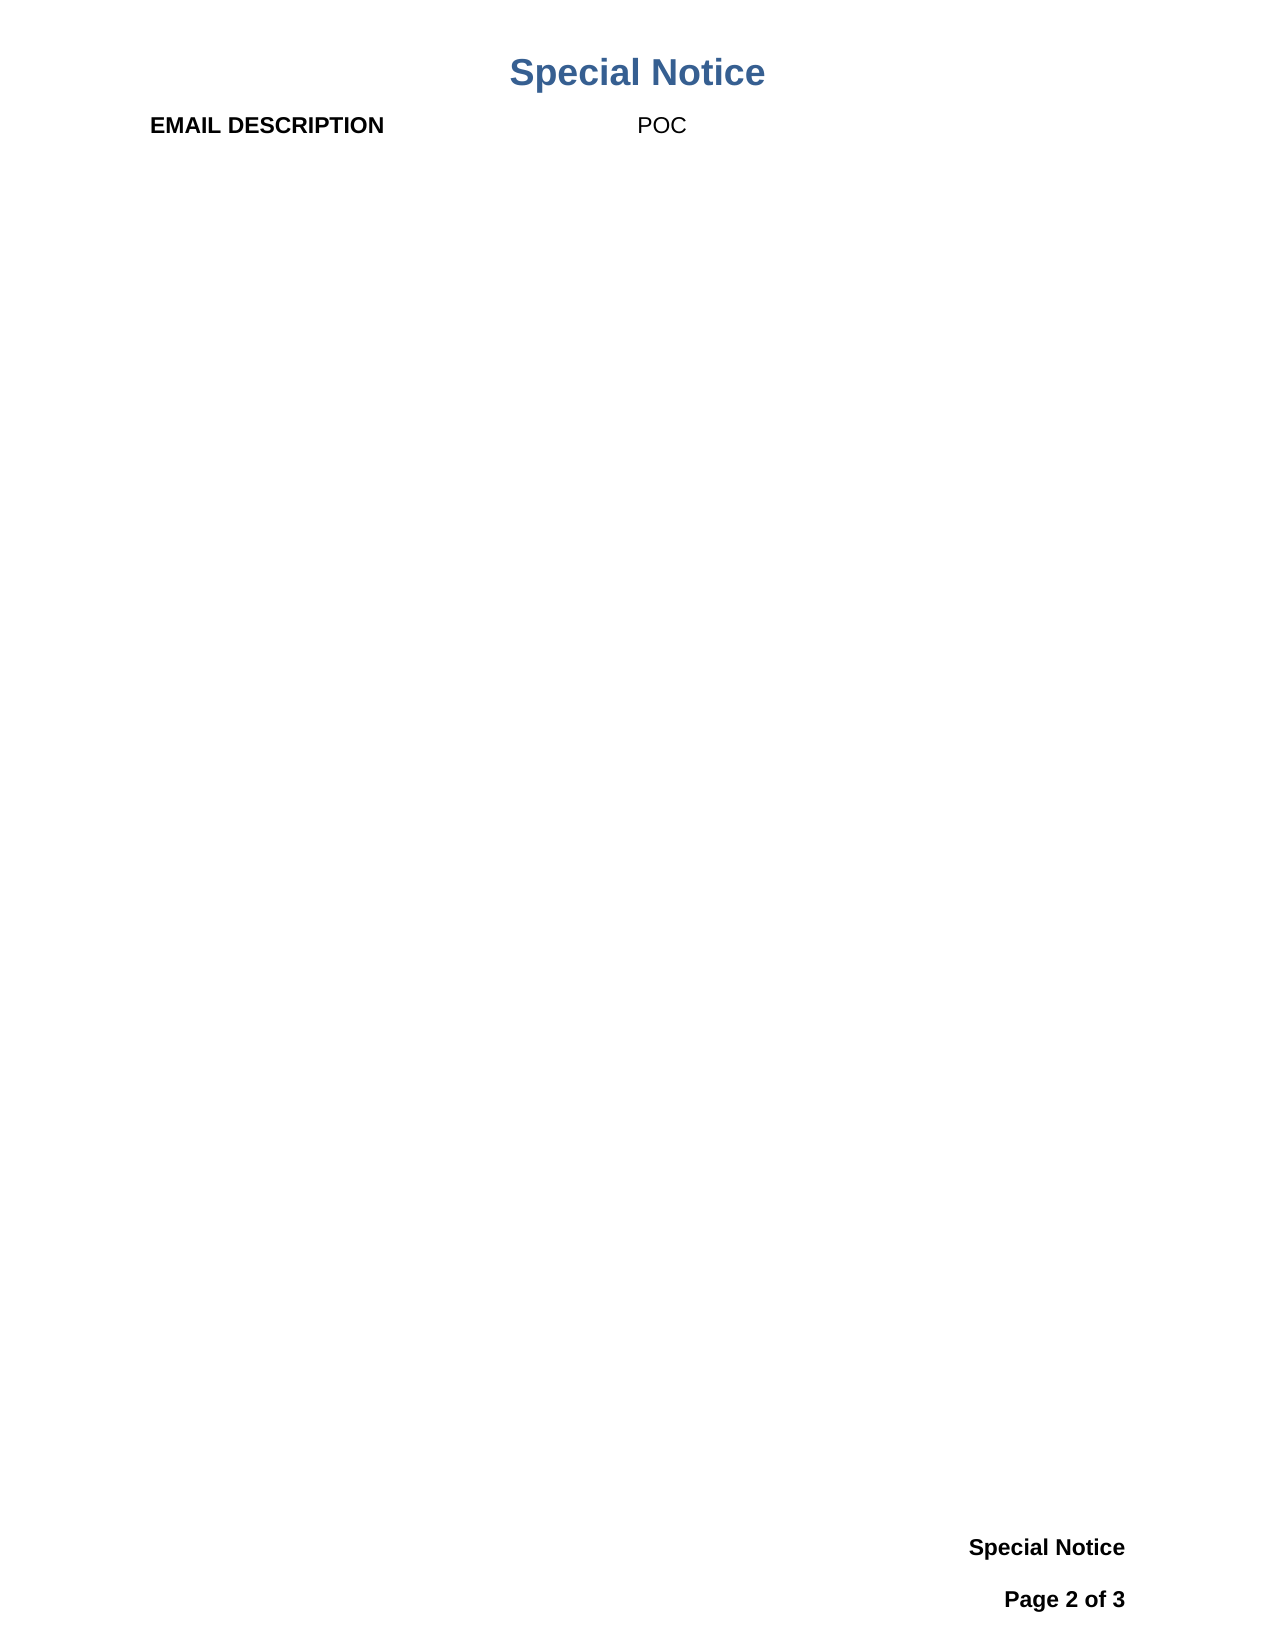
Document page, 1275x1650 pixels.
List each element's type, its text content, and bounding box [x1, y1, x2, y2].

table_cell EMAIL DESCRIPTION [139, 113, 626, 160]
table_cell POC [626, 113, 1172, 160]
